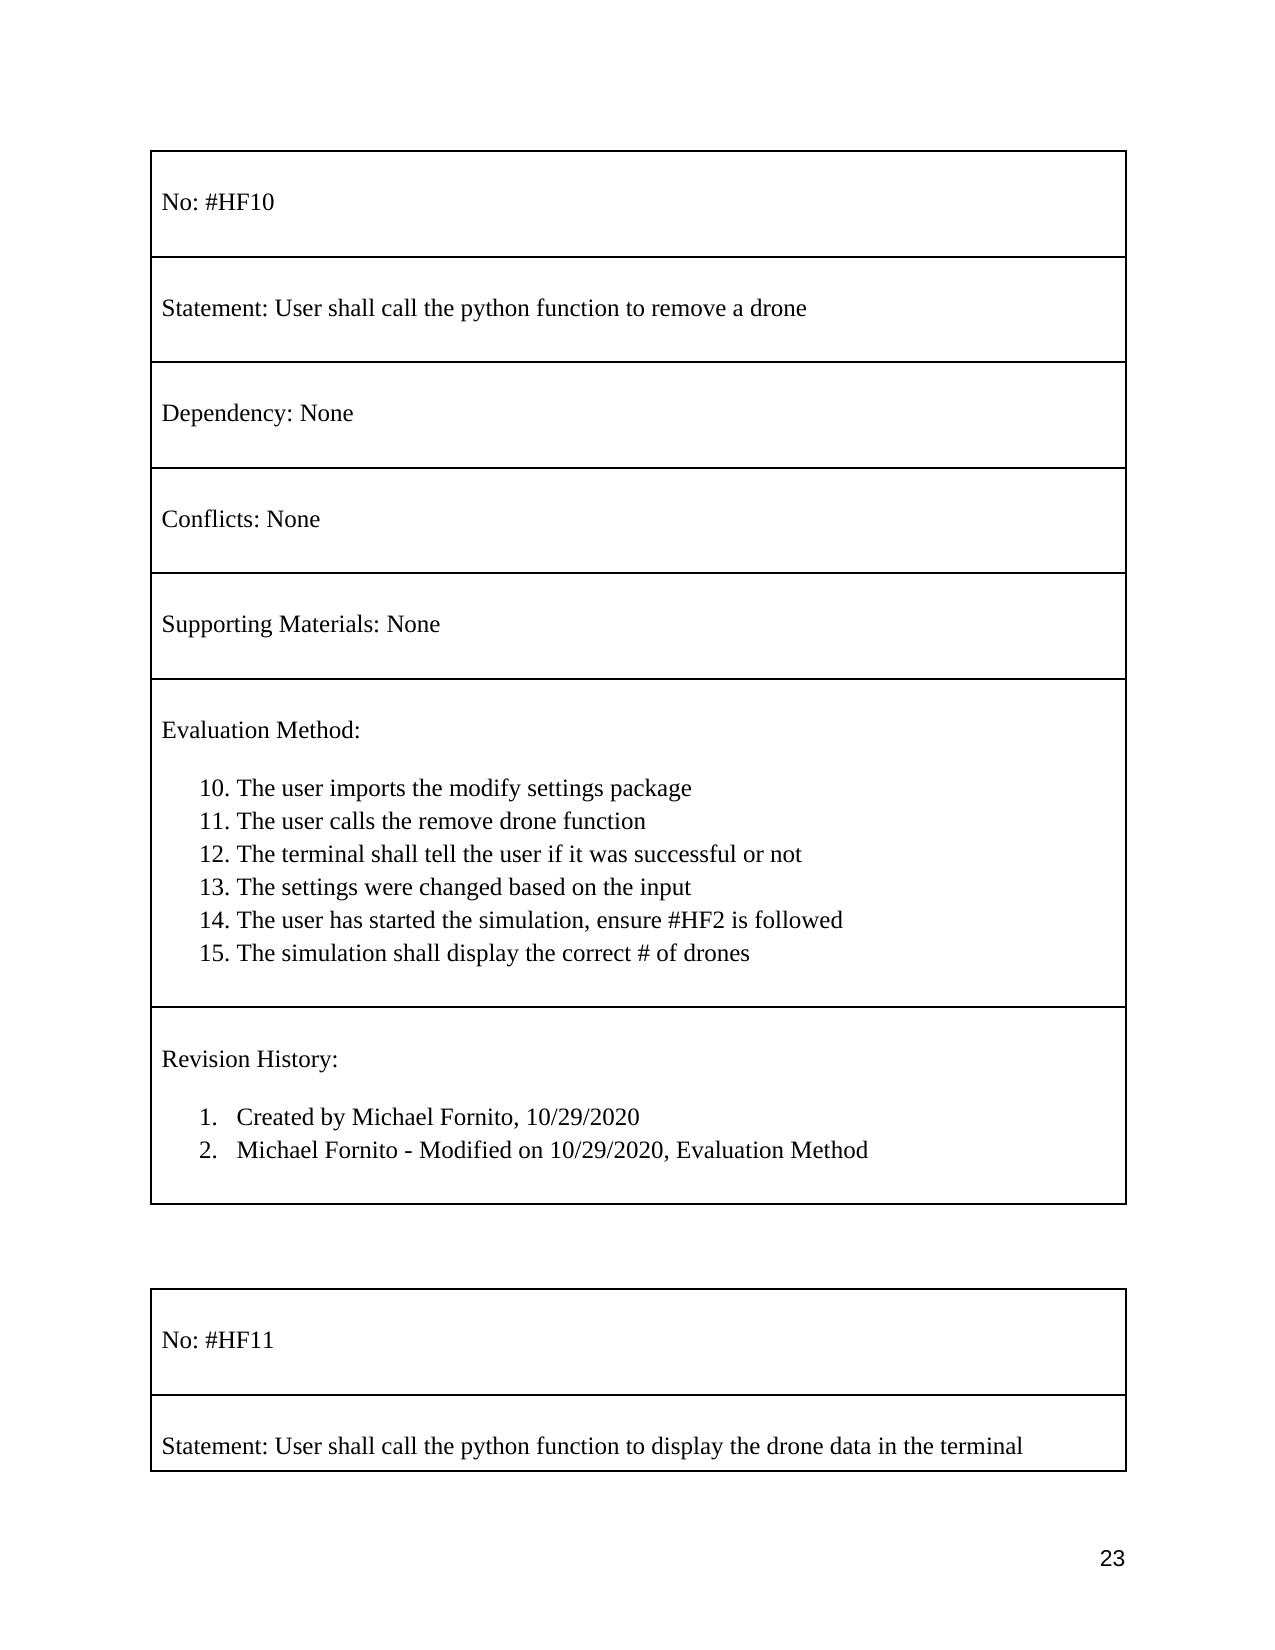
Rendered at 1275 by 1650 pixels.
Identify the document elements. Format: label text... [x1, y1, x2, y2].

table_cell Statement: User shall call the python function to remove a drone [152, 258, 1125, 361]
table_cell Dependency: None [152, 363, 1125, 467]
table_cell Conflicts: None [152, 469, 1125, 572]
table_cell Supporting Materials: None [152, 574, 1125, 678]
table_header No: #HF10 [152, 152, 1125, 256]
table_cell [152, 1396, 1125, 1470]
table_cell Evaluation Method: The user imports the modify settings package The user calls the remove drone function The terminal shall tell the user if it was successful or not The settings were changed based on the input The user has started the simulation, ensure #HF2 is followed The simulation shall display the correct # of drones [152, 680, 1125, 1006]
table_cell Revision History: Created by Michael Fornito, 10/29/2020 Michael Fornito - Modified on 10/29/2020, Evaluation Method [152, 1008, 1125, 1203]
table_header No: #HF11 [152, 1290, 1125, 1393]
